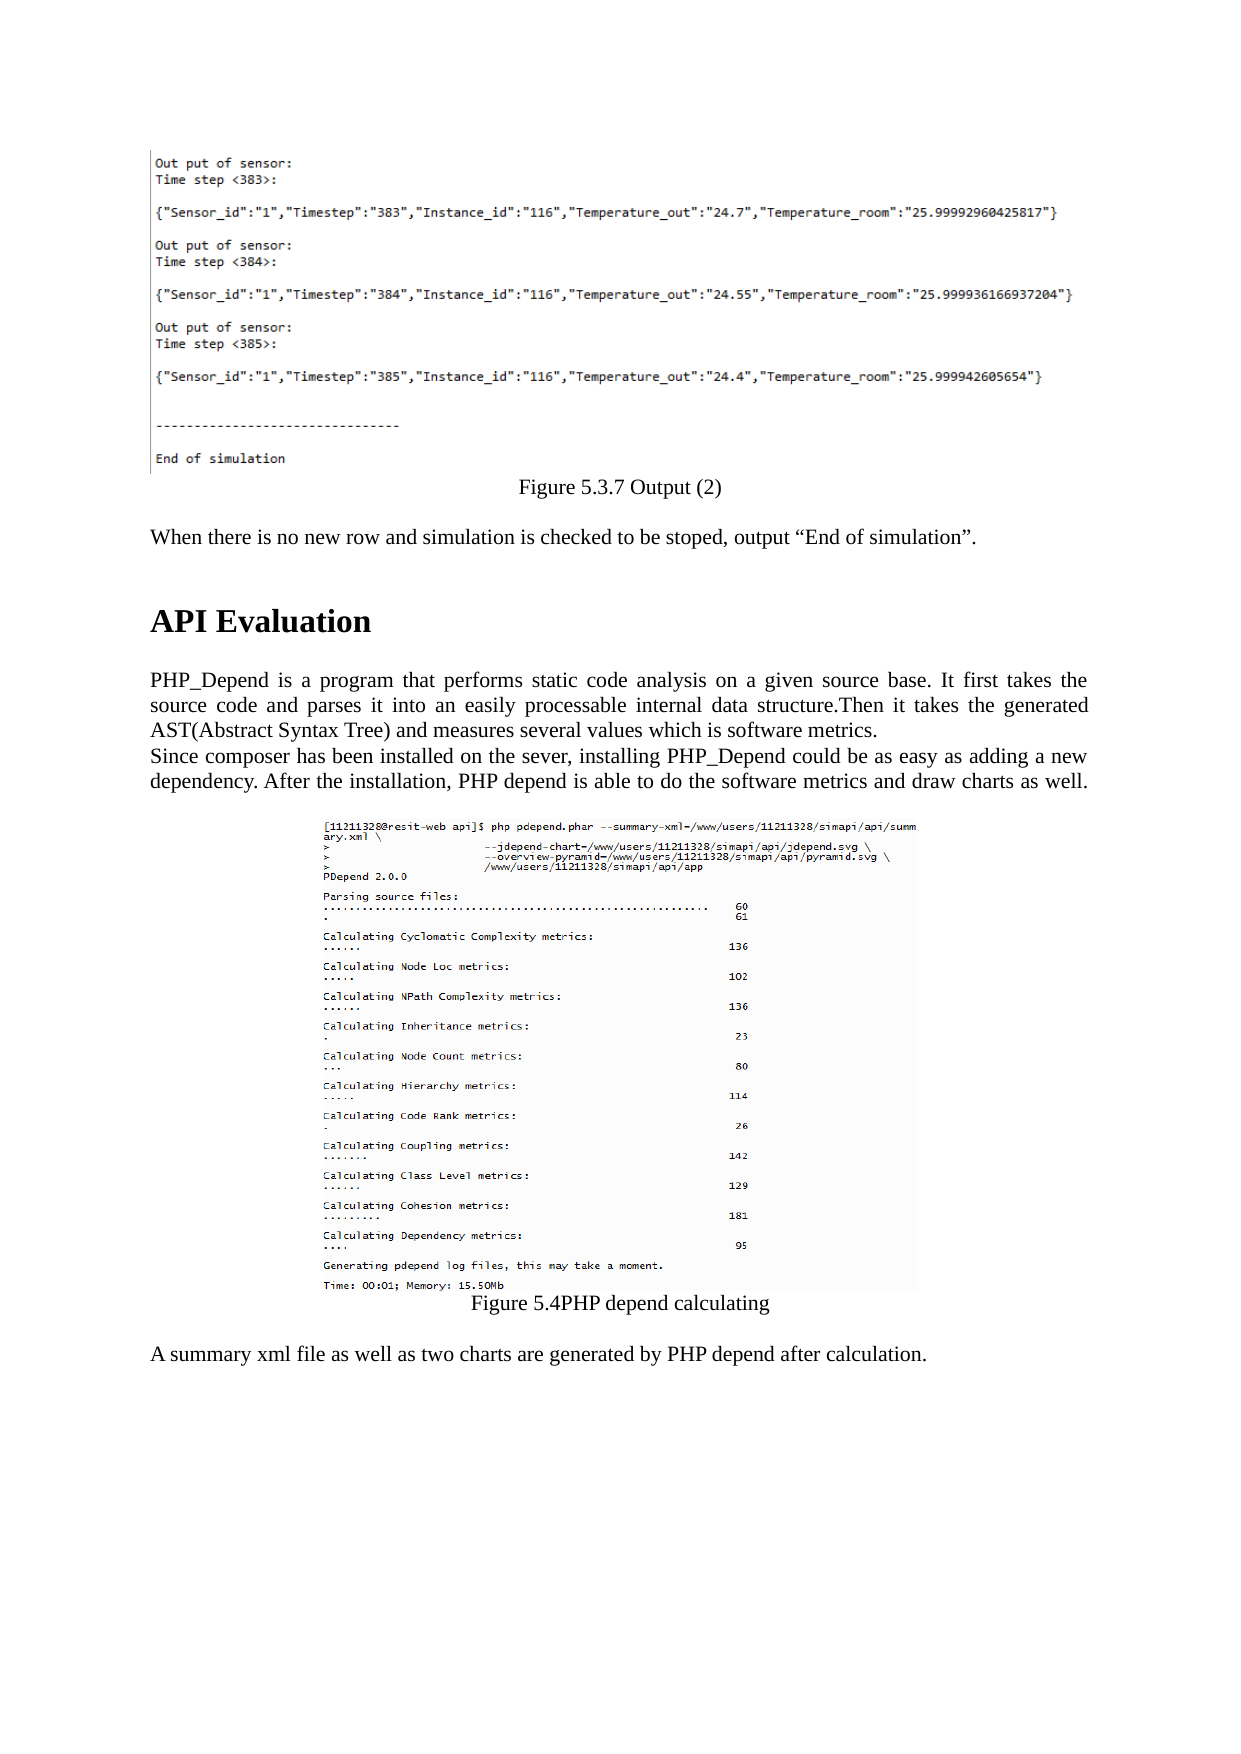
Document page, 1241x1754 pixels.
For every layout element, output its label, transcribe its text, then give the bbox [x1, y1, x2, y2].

picture [323, 818, 917, 1291]
text When there is no new row and simulation is checked to be stoped, output “End of simulation”. [150, 524, 1090, 549]
text Figure 5.3.7 Output (2) [150, 474, 1090, 499]
subtitle API Evaluation [150, 602, 1090, 640]
picture [150, 150, 1089, 474]
text PHP_Depend is a program that performs static code analysis on a given source base. It first takes the source code and parses it into an easily processable internal data structure.Then it takes the generated AST(Abstract Syntax Tree) and measures several values which is software metrics. [150, 667, 1090, 743]
text A summary xml file as well as two charts are generated by PHP depend after calculation. [150, 1341, 1090, 1366]
text Since composer has been installed on the sever, installing PHP_Depend could be as easy as adding a new dependency. After the installation, PHP depend is able to do the software metrics and draw charts as well. [150, 743, 1090, 818]
text Figure 5.4PHP depend calculating [150, 1290, 1090, 1316]
